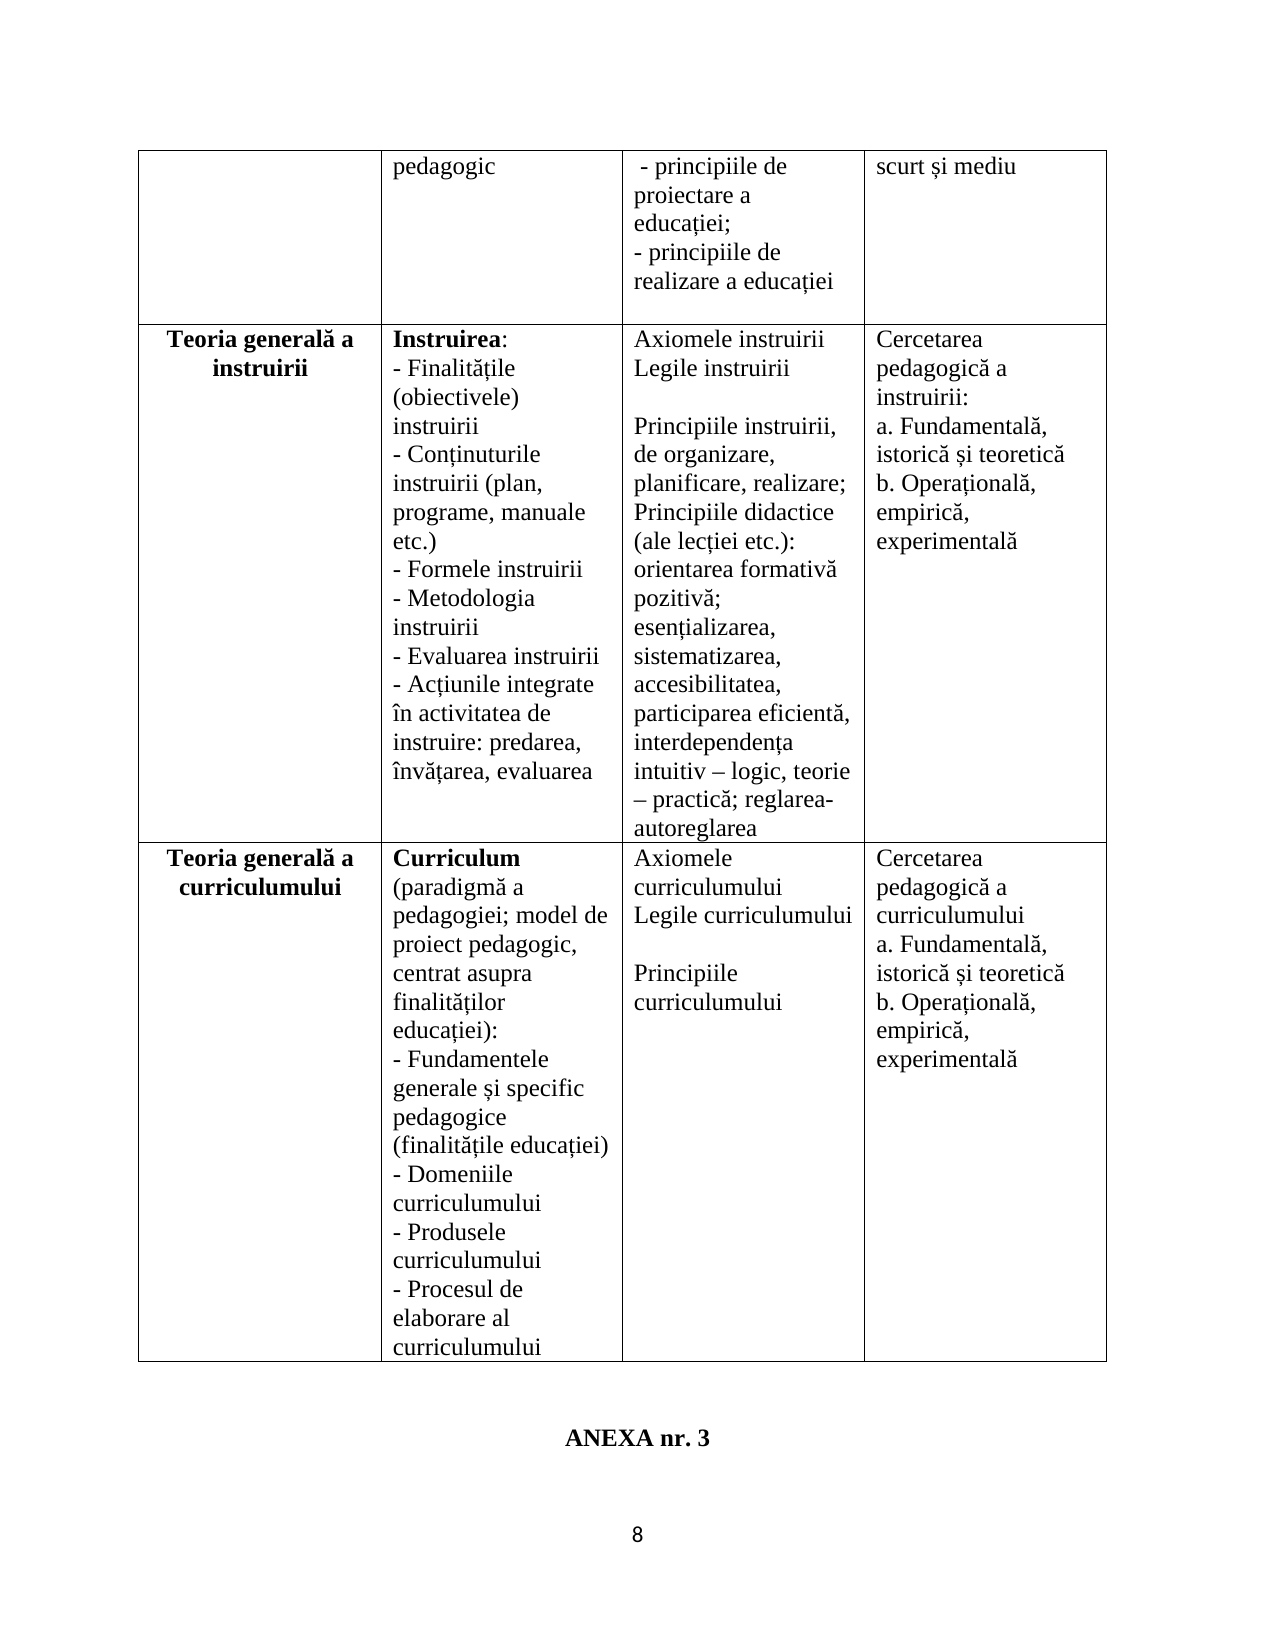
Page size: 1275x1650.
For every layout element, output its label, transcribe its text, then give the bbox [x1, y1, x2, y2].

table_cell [139, 151, 381, 323]
table_cell Cercetarea pedagogică a instruirii: a. Fundamentală, istorică și teoretică b. Operațională, empirică, experimentală [865, 325, 1106, 842]
table_cell Teoria generală a instruirii [139, 325, 381, 842]
table_cell Axiomele curriculumului Legile curriculumului Principiile curriculumului [623, 843, 864, 1361]
table_cell Teoria generală a curriculumului [139, 843, 381, 1361]
table_cell Instruirea: - Finalitățile (obiectivele) instruirii - Conținuturile instruirii (plan, programe, manuale etc.) - Formele instruirii - Metodologia instruirii - Evaluarea instruirii - Acțiunile integrate în activitatea de instruire: predarea, învățarea, evaluarea [382, 325, 622, 842]
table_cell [623, 151, 864, 323]
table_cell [865, 151, 1106, 323]
table_cell Cercetarea pedagogică a curriculumului a. Fundamentală, istorică și teoretică b. Operațională, empirică, experimentală [865, 843, 1106, 1361]
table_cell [382, 151, 622, 323]
text ANEXA nr. 3 [150, 1423, 1125, 1452]
table_cell Curriculum (paradigmă a pedagogiei; model de proiect pedagogic, centrat asupra finalităților educației): - Fundamentele generale și specific pedagogice (finalitățile educației) - Domeniile curriculumului - Produsele curriculumului - Procesul de elaborare al curriculumului [382, 843, 622, 1361]
table_cell Axiomele instruirii Legile instruirii Principiile instruirii, de organizare, planificare, realizare; Principiile didactice (ale lecției etc.): orientarea formativă pozitivă; esențializarea, sistematizarea, accesibilitatea, participarea eficientă, interdependența intuitiv – logic, teorie – practică; reglarea-autoreglarea [623, 325, 864, 842]
